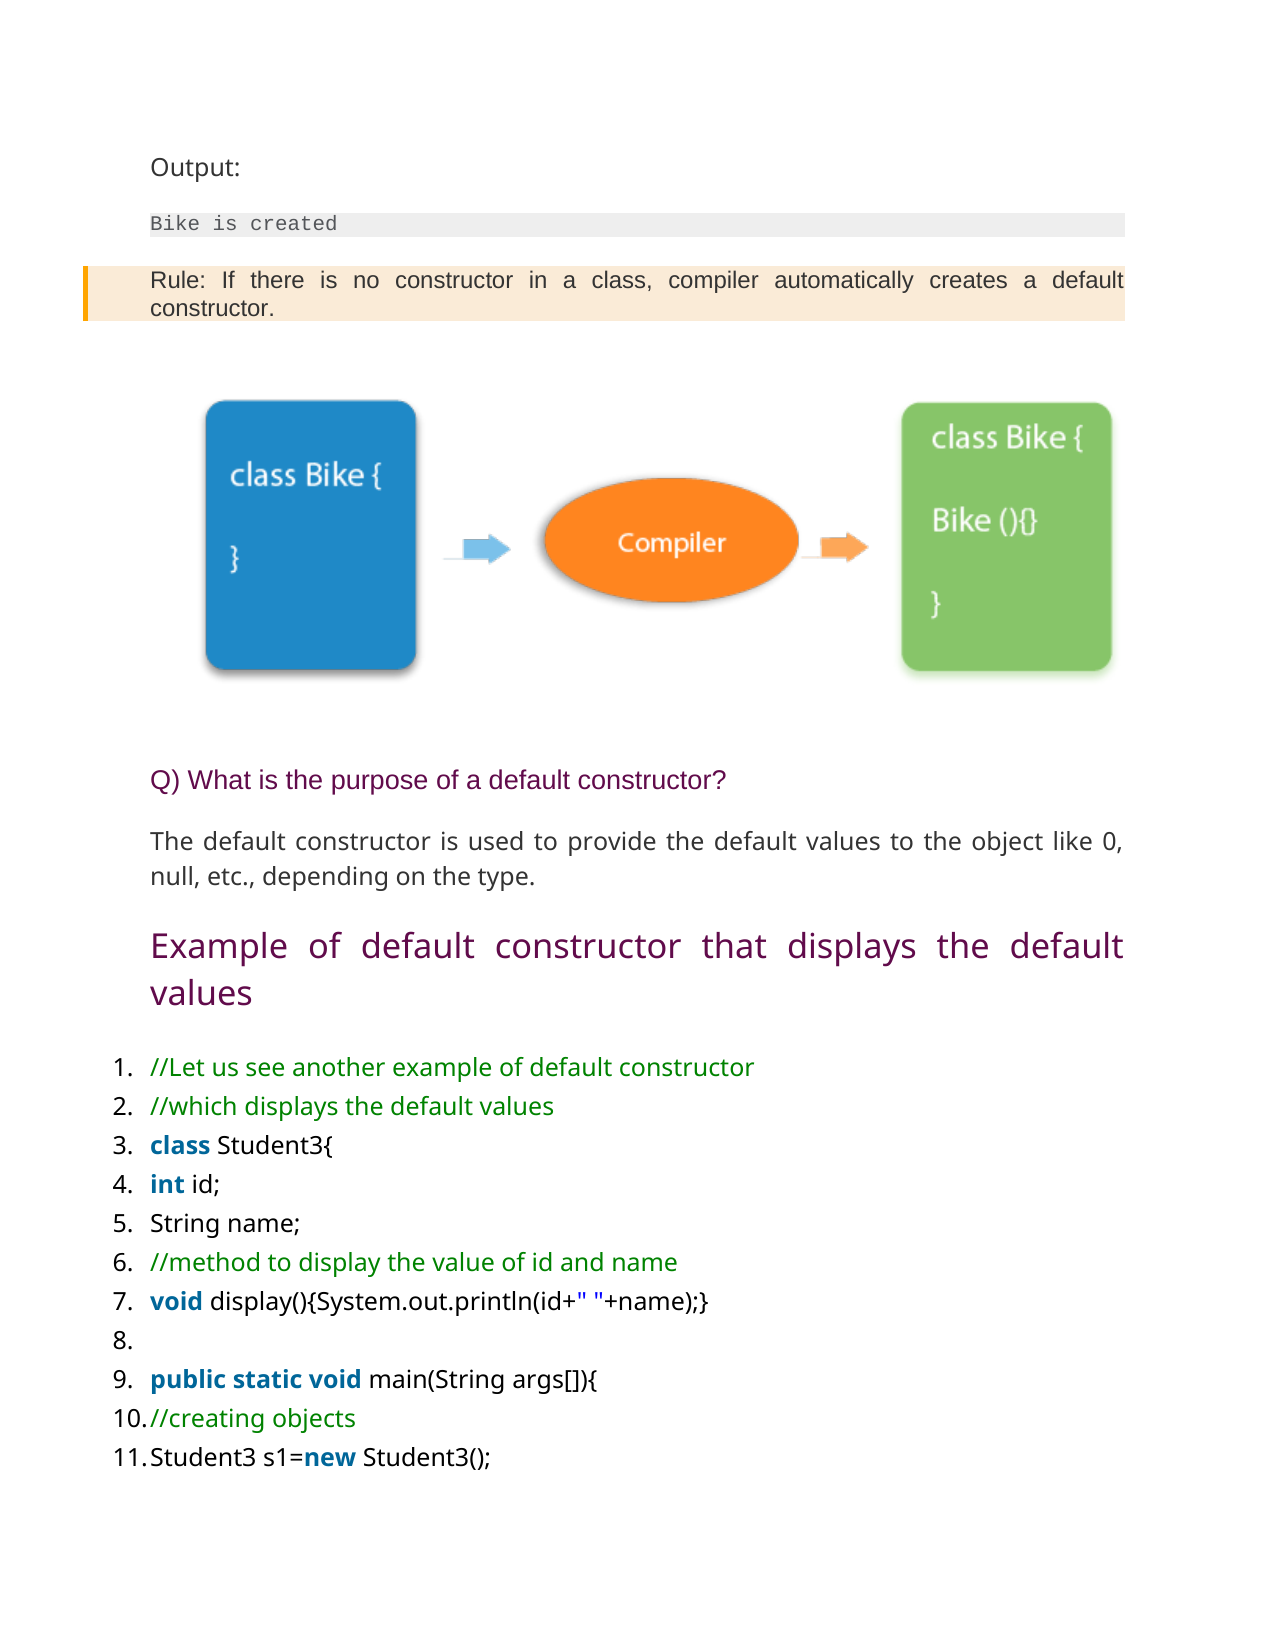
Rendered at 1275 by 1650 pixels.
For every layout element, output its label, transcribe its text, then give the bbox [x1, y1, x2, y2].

text Output: [150, 150, 1125, 184]
list //creating objects [112, 1396, 1125, 1435]
list //Let us see another example of default constructor [112, 1044, 1125, 1083]
text The default constructor is used to provide the default values to the object like 0, null, etc., depending on the type. [150, 824, 1125, 892]
text Rule: If there is no constructor in a class, compiler automatically creates a default constructor. [88, 266, 1125, 321]
text Example of default constructor that displays the default values [150, 921, 1125, 1015]
text Q) What is the purpose of a default constructor? [150, 762, 1125, 795]
text Bike is created [150, 213, 1125, 237]
list class Student3{ [112, 1122, 1125, 1161]
picture [150, 350, 1169, 734]
list public static void main(String args[]){ [112, 1357, 1125, 1396]
list //method to display the value of id and name [112, 1239, 1125, 1279]
list String name; [112, 1201, 1125, 1239]
list //which displays the default values [112, 1083, 1125, 1122]
list Student3 s1=new Student3(); [112, 1435, 1125, 1474]
list int id; [112, 1161, 1125, 1201]
list void display(){System.out.println(id+" "+name);} [112, 1279, 1125, 1318]
